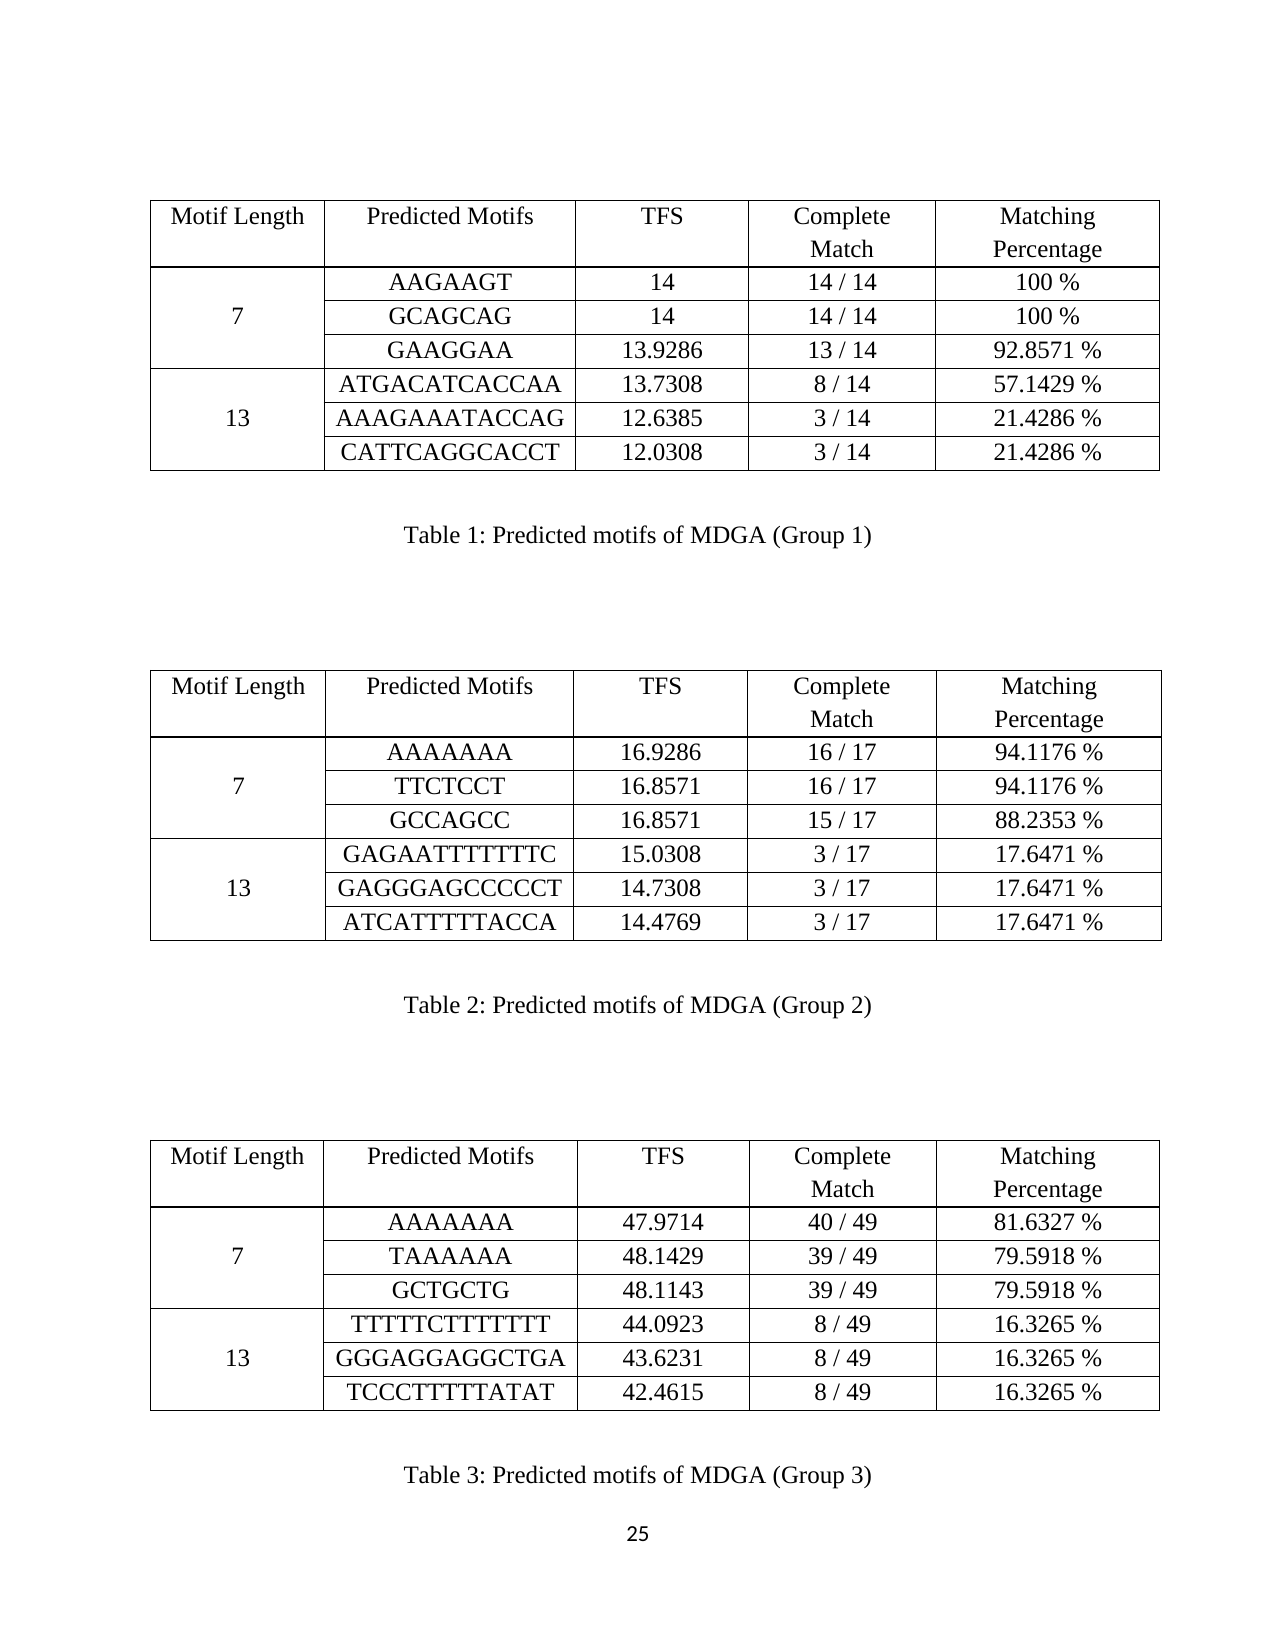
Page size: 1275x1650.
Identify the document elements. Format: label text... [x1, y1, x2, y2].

table_cell GCAGCAG [325, 301, 575, 334]
table_header Motif Length [151, 671, 325, 736]
table_cell 94.1176 % [937, 771, 1161, 804]
table_header Matching Percentage [936, 201, 1159, 266]
table_cell TCCCTTTTTATAT [324, 1377, 577, 1410]
table_cell 48.1429 [578, 1241, 749, 1274]
table_header Matching Percentage [937, 671, 1161, 736]
table_cell [151, 839, 325, 872]
table_cell 100 % [936, 268, 1159, 300]
table_header Motif Length [151, 201, 324, 266]
table_cell GAGAATTTTTTTC [326, 839, 573, 872]
table_cell TTTTTCTTTTTTT [324, 1309, 577, 1342]
table_cell [151, 436, 324, 470]
table_cell 13.7308 [576, 369, 748, 402]
table_cell ATGACATCACCAA [325, 369, 575, 402]
table_cell 7 [151, 770, 325, 804]
table_cell CATTCAGGCACCT [325, 437, 575, 470]
table_cell [151, 334, 324, 368]
table_header Complete Match [748, 671, 936, 736]
table_header Matching Percentage [937, 1141, 1159, 1206]
table_cell 16 / 17 [748, 738, 936, 770]
table_cell 42.4615 [578, 1377, 749, 1410]
table_cell GAAGGAA [325, 335, 575, 368]
text Table 3: Predicted motifs of MDGA (Group 3) [150, 1461, 1125, 1489]
table_cell 21.4286 % [936, 437, 1159, 470]
table_cell 47.9714 [578, 1208, 749, 1240]
table_cell GCCAGCC [326, 805, 573, 838]
table_cell [151, 268, 324, 300]
table_cell [151, 906, 325, 940]
table_cell 15 / 17 [748, 805, 936, 838]
table_cell 3 / 14 [749, 403, 935, 436]
table_cell 79.5918 % [937, 1241, 1159, 1274]
table_cell 17.6471 % [937, 873, 1161, 906]
table_header TFS [578, 1141, 749, 1206]
table_cell AAAGAAATACCAG [325, 403, 575, 436]
table_cell [151, 1208, 323, 1240]
table_cell 14 / 14 [749, 301, 935, 334]
table_cell 21.4286 % [936, 403, 1159, 436]
table_cell 8 / 49 [750, 1377, 936, 1410]
table_cell 14 [576, 301, 748, 334]
table_cell 79.5918 % [937, 1275, 1159, 1308]
table_cell AAGAAGT [325, 268, 575, 300]
table_cell 40 / 49 [750, 1208, 936, 1240]
table_cell AAAAAAA [324, 1208, 577, 1240]
table_cell 39 / 49 [750, 1275, 936, 1308]
table_cell 12.0308 [576, 437, 748, 470]
text Table 2: Predicted motifs of MDGA (Group 2) [150, 991, 1125, 1019]
table_header Complete Match [749, 201, 935, 266]
table_cell 7 [151, 1240, 323, 1274]
table_cell 13 [151, 1342, 323, 1376]
table_cell 17.6471 % [937, 907, 1161, 940]
table_cell 13 [151, 402, 324, 436]
table_cell 88.2353 % [937, 805, 1161, 838]
table_cell 3 / 17 [748, 907, 936, 940]
table_cell [151, 738, 325, 770]
table_cell 44.0923 [578, 1309, 749, 1342]
table_header Predicted Motifs [324, 1141, 577, 1206]
table_cell 81.6327 % [937, 1208, 1159, 1240]
table_cell 3 / 17 [748, 873, 936, 906]
table_cell 14 [576, 268, 748, 300]
table_header Motif Length [151, 1141, 323, 1206]
table_cell 13.9286 [576, 335, 748, 368]
table_cell [151, 1309, 323, 1342]
table_cell 39 / 49 [750, 1241, 936, 1274]
table_cell 13 [151, 872, 325, 906]
table_cell 16 / 17 [748, 771, 936, 804]
table_cell 14.4769 [574, 907, 747, 940]
table_cell 14.7308 [574, 873, 747, 906]
table_cell ATCATTTTTACCA [326, 907, 573, 940]
table_cell 3 / 14 [749, 437, 935, 470]
table_cell 16.9286 [574, 738, 747, 770]
table_cell GGGAGGAGGCTGA [324, 1343, 577, 1376]
table_cell 12.6385 [576, 403, 748, 436]
table_cell 7 [151, 300, 324, 334]
text Table 1: Predicted motifs of MDGA (Group 1) [150, 521, 1125, 549]
table_cell 16.8571 [574, 805, 747, 838]
table_cell 8 / 49 [750, 1343, 936, 1376]
table_cell 8 / 14 [749, 369, 935, 402]
table_cell [151, 1274, 323, 1308]
table_cell 15.0308 [574, 839, 747, 872]
table_cell 3 / 17 [748, 839, 936, 872]
table_cell 16.8571 [574, 771, 747, 804]
table_header TFS [574, 671, 747, 736]
table_cell TAAAAAA [324, 1241, 577, 1274]
table_cell [151, 369, 324, 402]
table_cell AAAAAAA [326, 738, 573, 770]
table_cell 17.6471 % [937, 839, 1161, 872]
table_cell 94.1176 % [937, 738, 1161, 770]
table_header Complete Match [750, 1141, 936, 1206]
table_header Predicted Motifs [325, 201, 575, 266]
table_cell 14 / 14 [749, 268, 935, 300]
table_cell [151, 1376, 323, 1410]
table_header TFS [576, 201, 748, 266]
table_cell GCTGCTG [324, 1275, 577, 1308]
table_cell 16.3265 % [937, 1309, 1159, 1342]
table_cell 48.1143 [578, 1275, 749, 1308]
table_cell GAGGGAGCCCCCT [326, 873, 573, 906]
table_cell 57.1429 % [936, 369, 1159, 402]
table_cell 43.6231 [578, 1343, 749, 1376]
table_cell 13 / 14 [749, 335, 935, 368]
table_header Predicted Motifs [326, 671, 573, 736]
table_cell 16.3265 % [937, 1343, 1159, 1376]
table_cell 92.8571 % [936, 335, 1159, 368]
table_cell 100 % [936, 301, 1159, 334]
table_cell TTCTCCT [326, 771, 573, 804]
table_cell 16.3265 % [937, 1377, 1159, 1410]
table_cell [151, 804, 325, 838]
table_cell 8 / 49 [750, 1309, 936, 1342]
